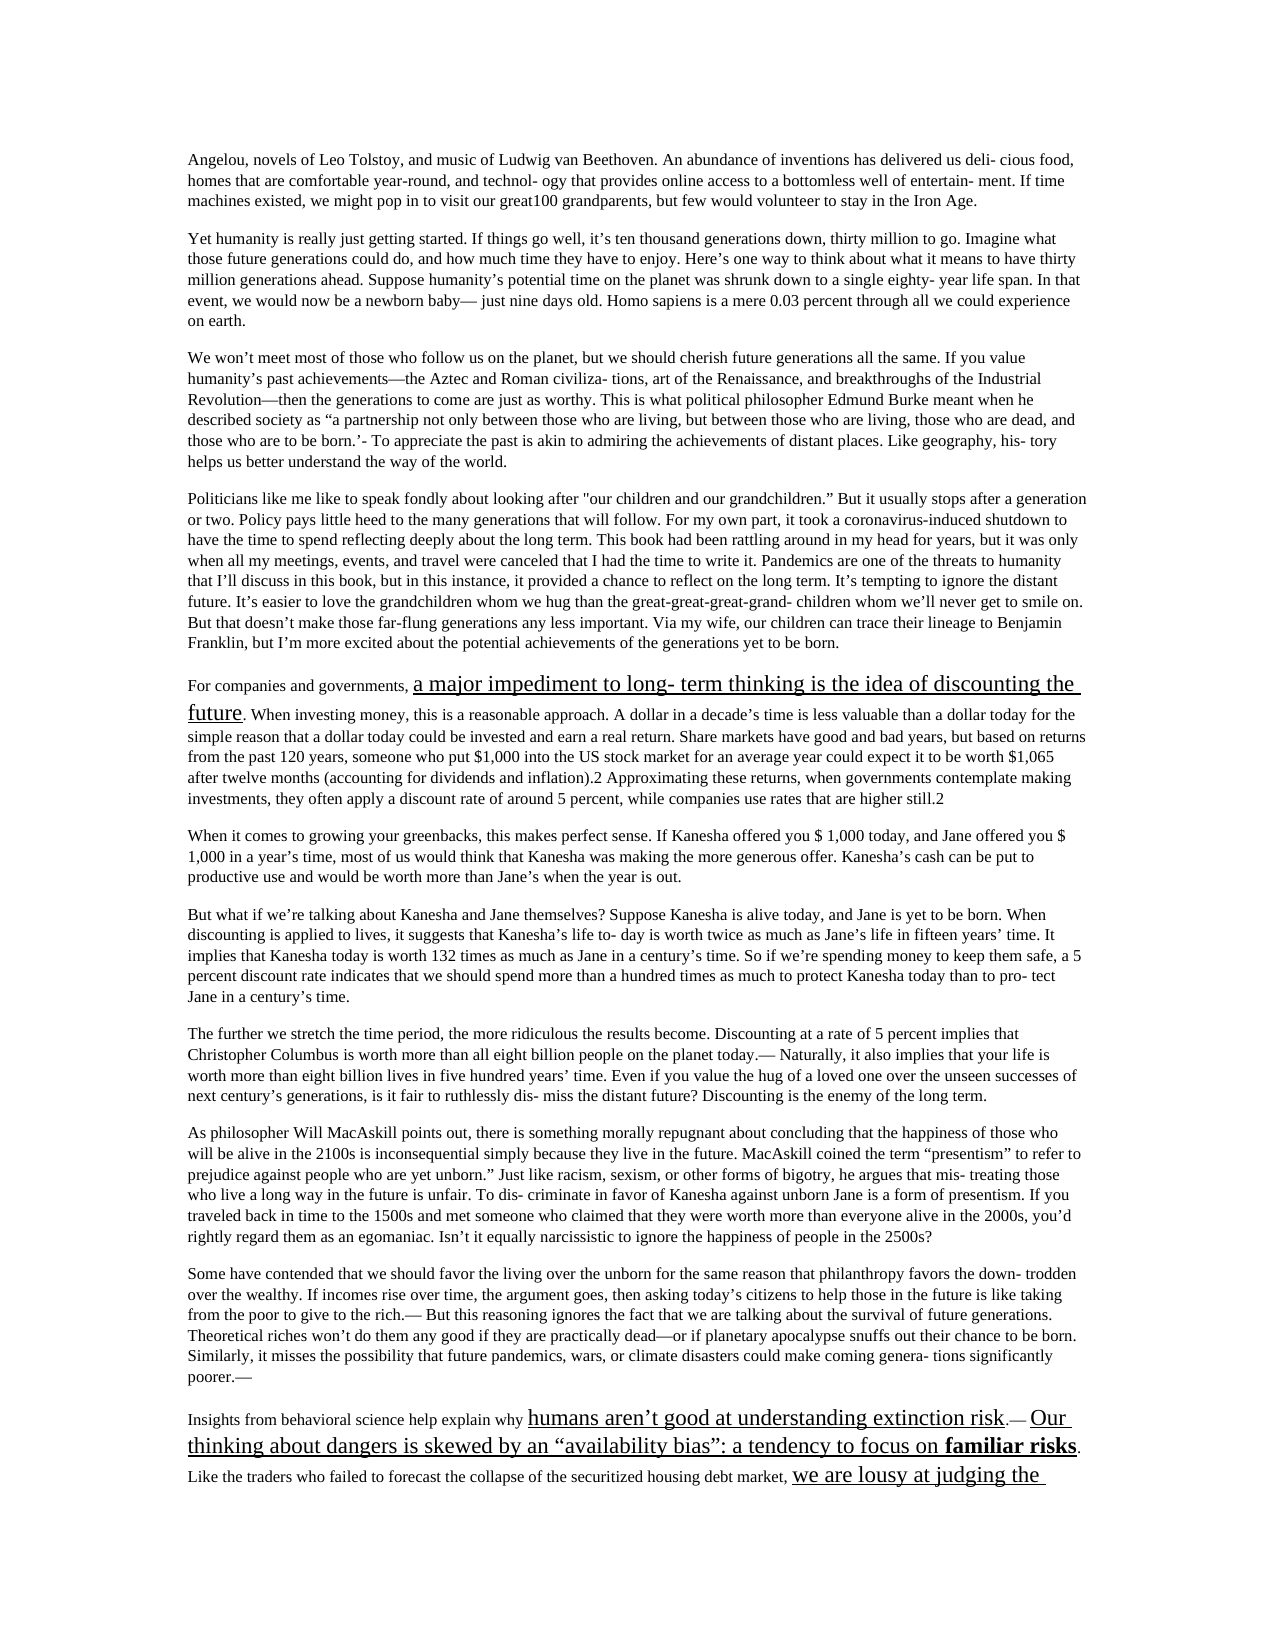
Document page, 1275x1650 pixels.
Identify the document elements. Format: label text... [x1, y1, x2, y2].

text We won’t meet most of those who follow us on the planet, but we should cherish future generations all the same. If you value humanity’s past achievements—the Aztec and Roman civiliza- tions, art of the Renaissance, and breakthroughs of the Industrial Revolution—then the generations to come are just as worthy. This is what political philosopher Edmund Burke meant when he described society as “a partnership not only between those who are living, but between those who are living, those who are dead, and those who are to be born.’- To appreciate the past is akin to admiring the achievements of distant places. Like geography, his- tory helps us better understand the way of the world. [187, 348, 1087, 471]
text The further we stretch the time period, the more ridiculous the results become. Discounting at a rate of 5 percent implies that Christopher Columbus is worth more than all eight billion people on the planet today.— Naturally, it also implies that your life is worth more than eight billion lives in five hundred years’ time. Even if you value the hug of a loved one over the unseen successes of next century’s generations, is it fair to ruthlessly dis- miss the distant future? Discounting is the enemy of the long term. [187, 1024, 1087, 1105]
text Some have contended that we should favor the living over the unborn for the same reason that philanthropy favors the down- trodden over the wealthy. If incomes rise over time, the argument goes, then asking today’s citizens to help those in the future is like taking from the poor to give to the rich.— But this reasoning ignores the fact that we are talking about the survival of future generations. Theoretical riches won’t do them any good if they are practically dead—or if planetary apocalypse snuffs out their chance to be born. Similarly, it misses the possibility that future pandemics, wars, or climate disasters could make coming genera- tions significantly poorer.— [187, 1264, 1087, 1386]
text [187, 1404, 1087, 1487]
text Politicians like me like to speak fondly about looking after "our children and our grandchildren.” But it usually stops after a generation or two. Policy pays little heed to the many generations that will follow. For my own part, it took a coronavirus-induced shutdown to have the time to spend reflecting deeply about the long term. This book had been rattling around in my head for years, but it was only when all my meetings, events, and travel were canceled that I had the time to write it. Pandemics are one of the threats to humanity that I’ll discuss in this book, but in this instance, it provided a chance to reflect on the long term. It’s tempting to ignore the distant future. It’s easier to love the grandchildren whom we hug than the great-great-great-grand- children whom we’ll never get to smile on. But that doesn’t make those far-flung generations any less important. Via my wife, our children can trace their lineage to Benjamin Franklin, but I’m more excited about the potential achievements of the generations yet to be born. [187, 489, 1087, 652]
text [187, 150, 1087, 210]
text But what if we’re talking about Kanesha and Jane themselves? Suppose Kanesha is alive today, and Jane is yet to be born. When discounting is applied to lives, it suggests that Kanesha’s life to- day is worth twice as much as Jane’s life in fifteen years’ time. It implies that Kanesha today is worth 132 times as much as Jane in a century’s time. So if we’re spending money to keep them safe, a 5 percent discount rate indicates that we should spend more than a hundred times as much to protect Kanesha today than to pro- tect Jane in a century’s time. [187, 904, 1087, 1006]
text For companies and governments, a major impediment to long- term thinking is the idea of discounting the future. When investing money, this is a reasonable approach. A dollar in a decade’s time is less valuable than a dollar today for the simple reason that a dollar today could be invested and earn a real return. Share markets have good and bad years, but based on returns from the past 120 years, someone who put $1,000 into the US stock market for an average year could expect it to be worth $1,065 after twelve months (accounting for dividends and inflation).2 Approximating these returns, when governments contemplate making investments, they often apply a discount rate of around 5 percent, while companies use rates that are higher still.2 [187, 670, 1087, 808]
text As philosopher Will MacAskill points out, there is something morally repugnant about concluding that the happiness of those who will be alive in the 2100s is inconsequential simply because they live in the future. MacAskill coined the term “presentism” to refer to prejudice against people who are yet unborn.” Just like racism, sexism, or other forms of bigotry, he argues that mis- treating those who live a long way in the future is unfair. To dis- criminate in favor of Kanesha against unborn Jane is a form of presentism. If you traveled back in time to the 1500s and met someone who claimed that they were worth more than everyone alive in the 2000s, you’d rightly regard them as an egomaniac. Isn’t it equally narcissistic to ignore the happiness of people in the 2500s? [187, 1123, 1087, 1246]
text When it comes to growing your greenbacks, this makes perfect sense. If Kanesha offered you $ 1,000 today, and Jane offered you $ 1,000 in a year’s time, most of us would think that Kanesha was making the more generous offer. Kanesha’s cash can be put to productive use and would be worth more than Jane’s when the year is out. [187, 826, 1087, 886]
text Yet humanity is really just getting started. If things go well, it’s ten thousand generations down, thirty million to go. Imagine what those future generations could do, and how much time they have to enjoy. Here’s one way to think about what it means to have thirty million generations ahead. Suppose humanity’s potential time on the planet was shrunk down to a single eighty- year life span. In that event, we would now be a newborn baby— just nine days old. Homo sapiens is a mere 0.03 percent through all we could experience on earth. [187, 228, 1087, 330]
